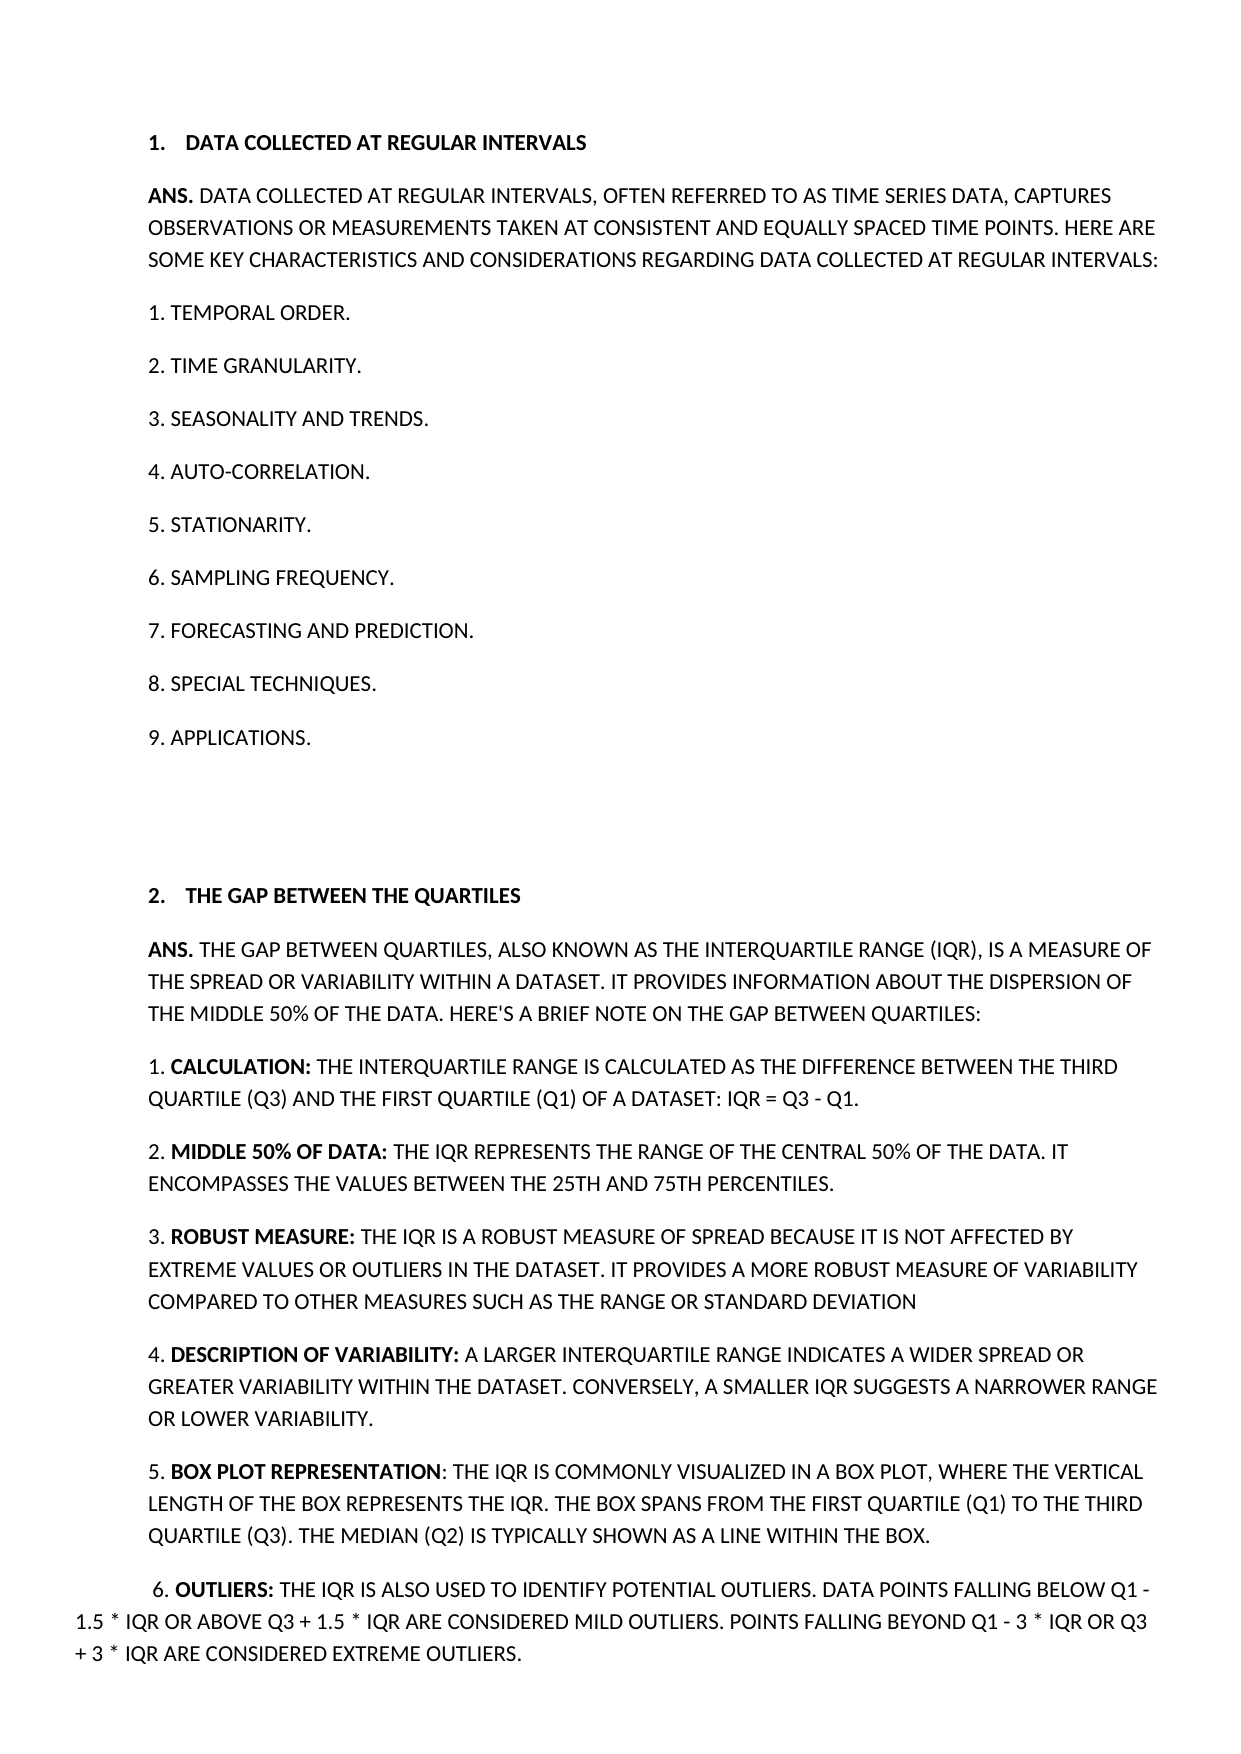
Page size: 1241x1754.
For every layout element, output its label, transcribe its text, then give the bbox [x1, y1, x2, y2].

text 4. AUTO-CORRELATION. [148, 457, 1165, 486]
text 3. SEASONALITY AND TRENDS. [148, 404, 1165, 432]
text 1. CALCULATION: THE INTERQUARTILE RANGE IS CALCULATED AS THE DIFFERENCE BETWEEN THE THIRD QUARTILE (Q3) AND THE FIRST QUARTILE (Q1) OF A DATASET: IQR = Q3 - Q1. [148, 1052, 1165, 1112]
text ANS. THE GAP BETWEEN QUARTILES, ALSO KNOWN AS THE INTERQUARTILE RANGE (IQR), IS A MEASURE OF THE SPREAD OR VARIABILITY WITHIN A DATASET. IT PROVIDES INFORMATION ABOUT THE DISPERSION OF THE MIDDLE 50% OF THE DATA. HERE'S A BRIEF NOTE ON THE GAP BETWEEN QUARTILES: [148, 935, 1165, 1027]
text 8. SPECIAL TECHNIQUES. [148, 669, 1165, 698]
text 4. DESCRIPTION OF VARIABILITY: A LARGER INTERQUARTILE RANGE INDICATES A WIDER SPREAD OR GREATER VARIABILITY WITHIN THE DATASET. CONVERSELY, A SMALLER IQR SUGGESTS A NARROWER RANGE OR LOWER VARIABILITY. [148, 1340, 1165, 1432]
text 1. TEMPORAL ORDER. [148, 298, 1165, 326]
list THE GAP BETWEEN THE QUARTILES [148, 882, 1165, 910]
list DATA COLLECTED AT REGULAR INTERVALS [148, 128, 1165, 156]
text 2. MIDDLE 50% OF DATA: THE IQR REPRESENTS THE RANGE OF THE CENTRAL 50% OF THE DATA. IT ENCOMPASSES THE VALUES BETWEEN THE 25TH AND 75TH PERCENTILES. [148, 1137, 1165, 1197]
text 6. OUTLIERS: THE IQR IS ALSO USED TO IDENTIFY POTENTIAL OUTLIERS. DATA POINTS FALLING BELOW Q1 - 1.5 * IQR OR ABOVE Q3 + 1.5 * IQR ARE CONSIDERED MILD OUTLIERS. POINTS FALLING BEYOND Q1 - 3 * IQR OR Q3 + 3 * IQR ARE CONSIDERED EXTREME OUTLIERS. [75, 1575, 1165, 1667]
text 3. ROBUST MEASURE: THE IQR IS A ROBUST MEASURE OF SPREAD BECAUSE IT IS NOT AFFECTED BY EXTREME VALUES OR OUTLIERS IN THE DATASET. IT PROVIDES A MORE ROBUST MEASURE OF VARIABILITY COMPARED TO OTHER MEASURES SUCH AS THE RANGE OR STANDARD DEVIATION [148, 1222, 1165, 1315]
text 6. SAMPLING FREQUENCY. [148, 563, 1165, 592]
text 2. TIME GRANULARITY. [148, 351, 1165, 379]
text ANS. DATA COLLECTED AT REGULAR INTERVALS, OFTEN REFERRED TO AS TIME SERIES DATA, CAPTURES OBSERVATIONS OR MEASUREMENTS TAKEN AT CONSISTENT AND EQUALLY SPACED TIME POINTS. HERE ARE SOME KEY CHARACTERISTICS AND CONSIDERATIONS REGARDING DATA COLLECTED AT REGULAR INTERVALS: [148, 181, 1165, 273]
text 7. FORECASTING AND PREDICTION. [148, 617, 1165, 644]
text 5. STATIONARITY. [148, 511, 1165, 538]
text 9. APPLICATIONS. [148, 723, 1165, 751]
text 5. BOX PLOT REPRESENTATION: THE IQR IS COMMONLY VISUALIZED IN A BOX PLOT, WHERE THE VERTICAL LENGTH OF THE BOX REPRESENTS THE IQR. THE BOX SPANS FROM THE FIRST QUARTILE (Q1) TO THE THIRD QUARTILE (Q3). THE MEDIAN (Q2) IS TYPICALLY SHOWN AS A LINE WITHIN THE BOX. [148, 1457, 1165, 1550]
